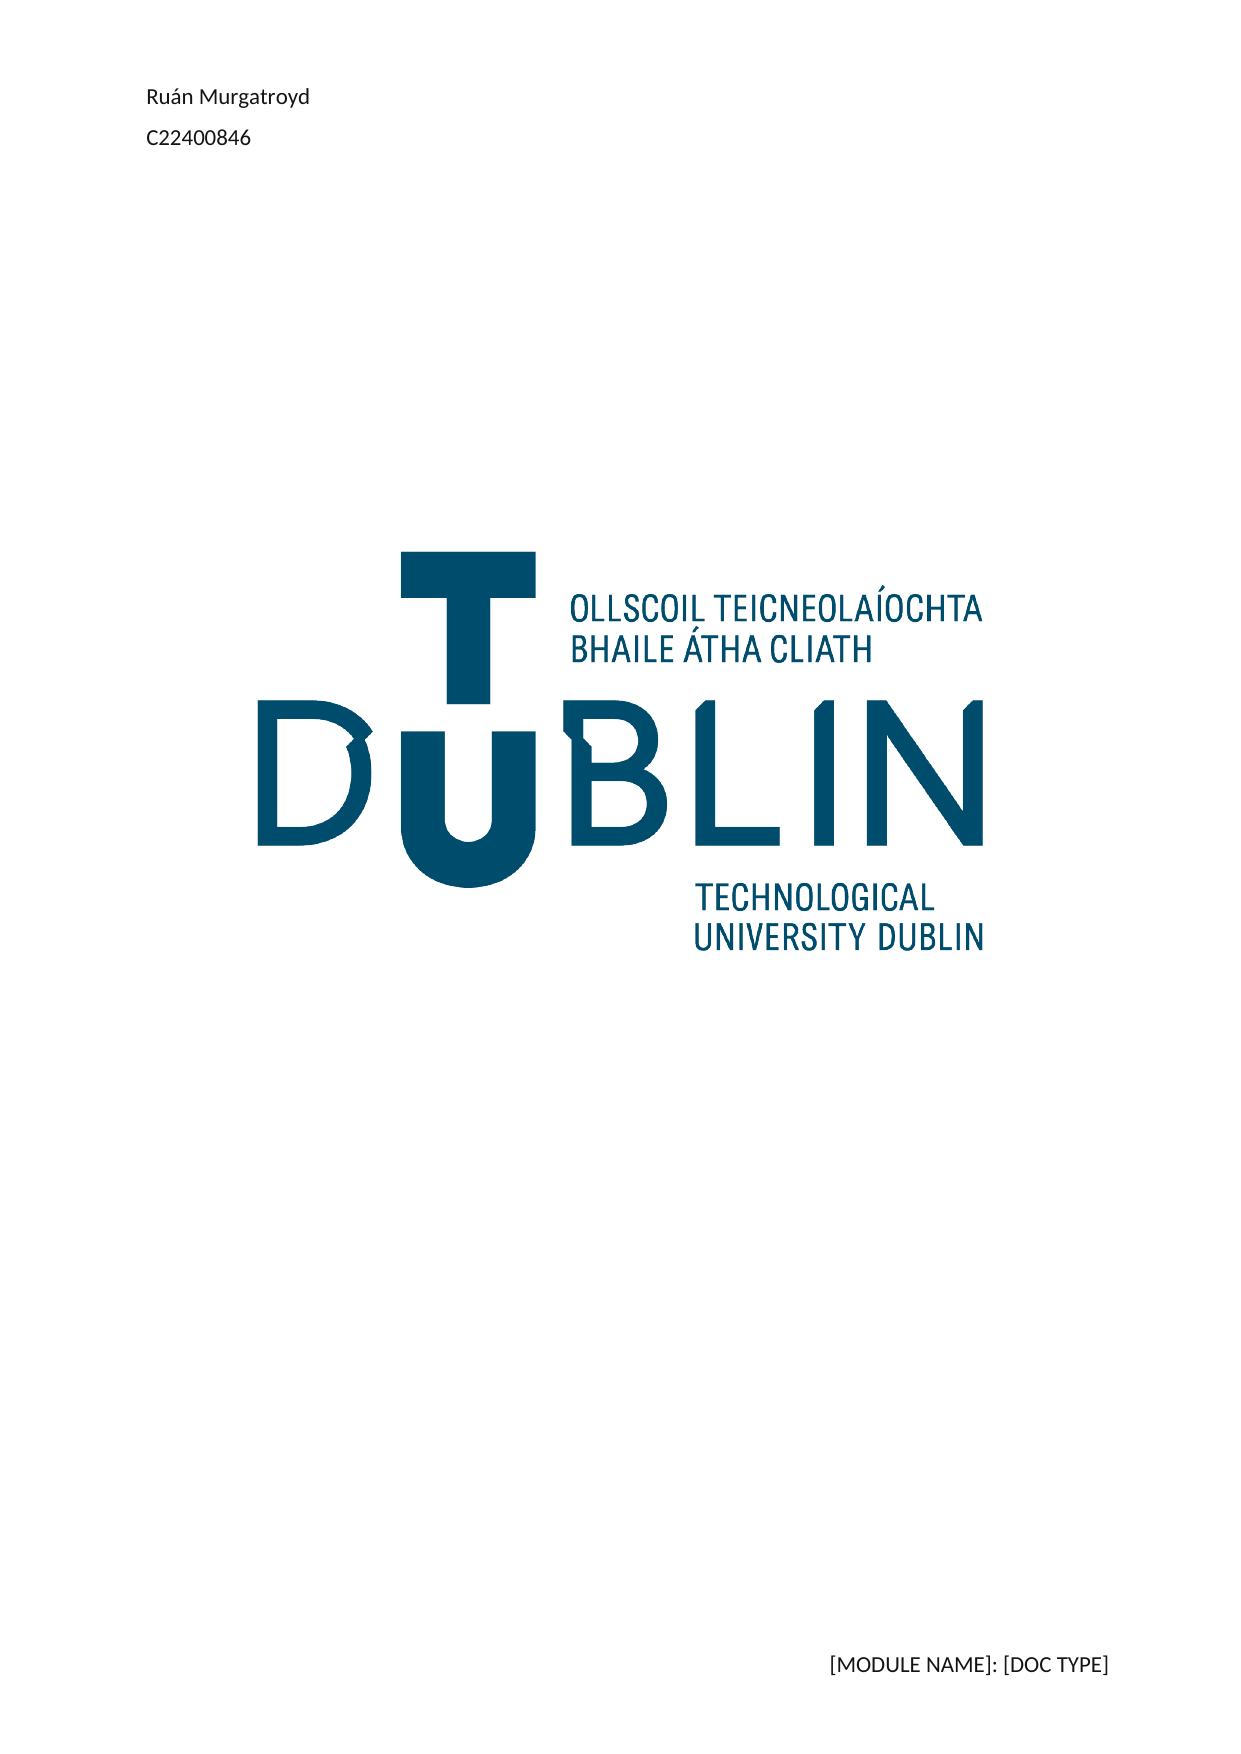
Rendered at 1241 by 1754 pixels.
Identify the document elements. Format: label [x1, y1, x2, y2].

picture [146, 452, 1094, 1050]
